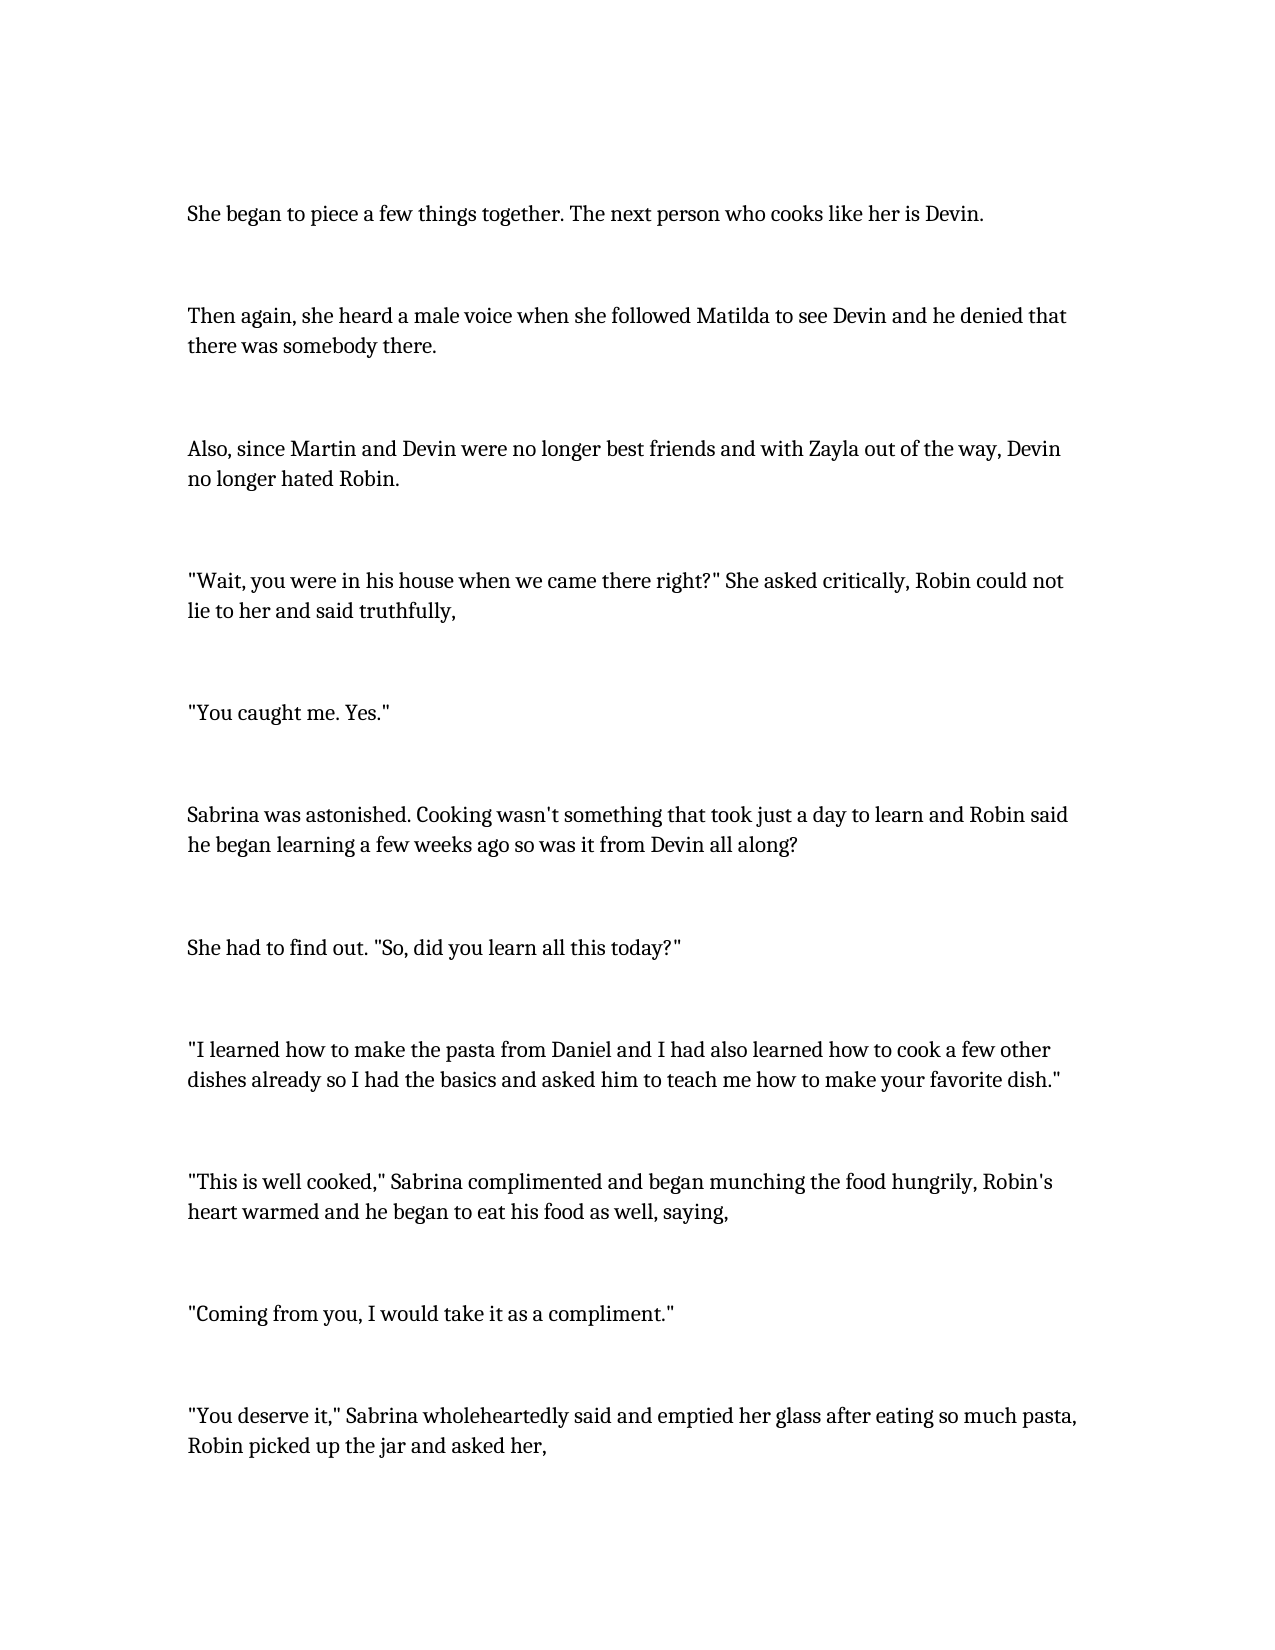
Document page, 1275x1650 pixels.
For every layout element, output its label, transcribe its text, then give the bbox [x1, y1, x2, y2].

text "You deserve it," Sabrina wholeheartedly said and emptied her glass after eating so much pasta, Robin picked up the jar and asked her, [187, 1403, 1087, 1460]
text Also, since Martin and Devin were no longer best friends and with Zayla out of the way, Devin no longer hated Robin. [187, 435, 1087, 492]
text "Coming from you, I would take it as a compliment." [187, 1301, 1087, 1327]
text She had to find out. "So, did you learn all this today?" [187, 934, 1087, 961]
text Sabrina was astonished. Cooking wasn't something that took just a day to learn and Robin said he began learning a few weeks ago so was it from Devin all along? [187, 802, 1087, 859]
text "I learned how to make the pasta from Daniel and I had also learned how to cook a few other dishes already so I had the basics and asked him to teach me how to make your favorite dish." [187, 1036, 1087, 1093]
text "Wait, you were in his house when we came there right?" She asked critically, Robin could not lie to her and said truthfully, [187, 568, 1087, 624]
text "This is well cooked," Sabrina complimented and began munching the food hungrily, Robin's heart warmed and he began to eat his food as well, saying, [187, 1169, 1087, 1225]
text Then again, she heard a male voice when she followed Matilda to see Devin and he denied that there was somebody there. [187, 303, 1087, 360]
text "You caught me. Yes." [187, 700, 1087, 726]
text She began to piece a few things together. The next person who cooks like her is Devin. [187, 201, 1087, 227]
